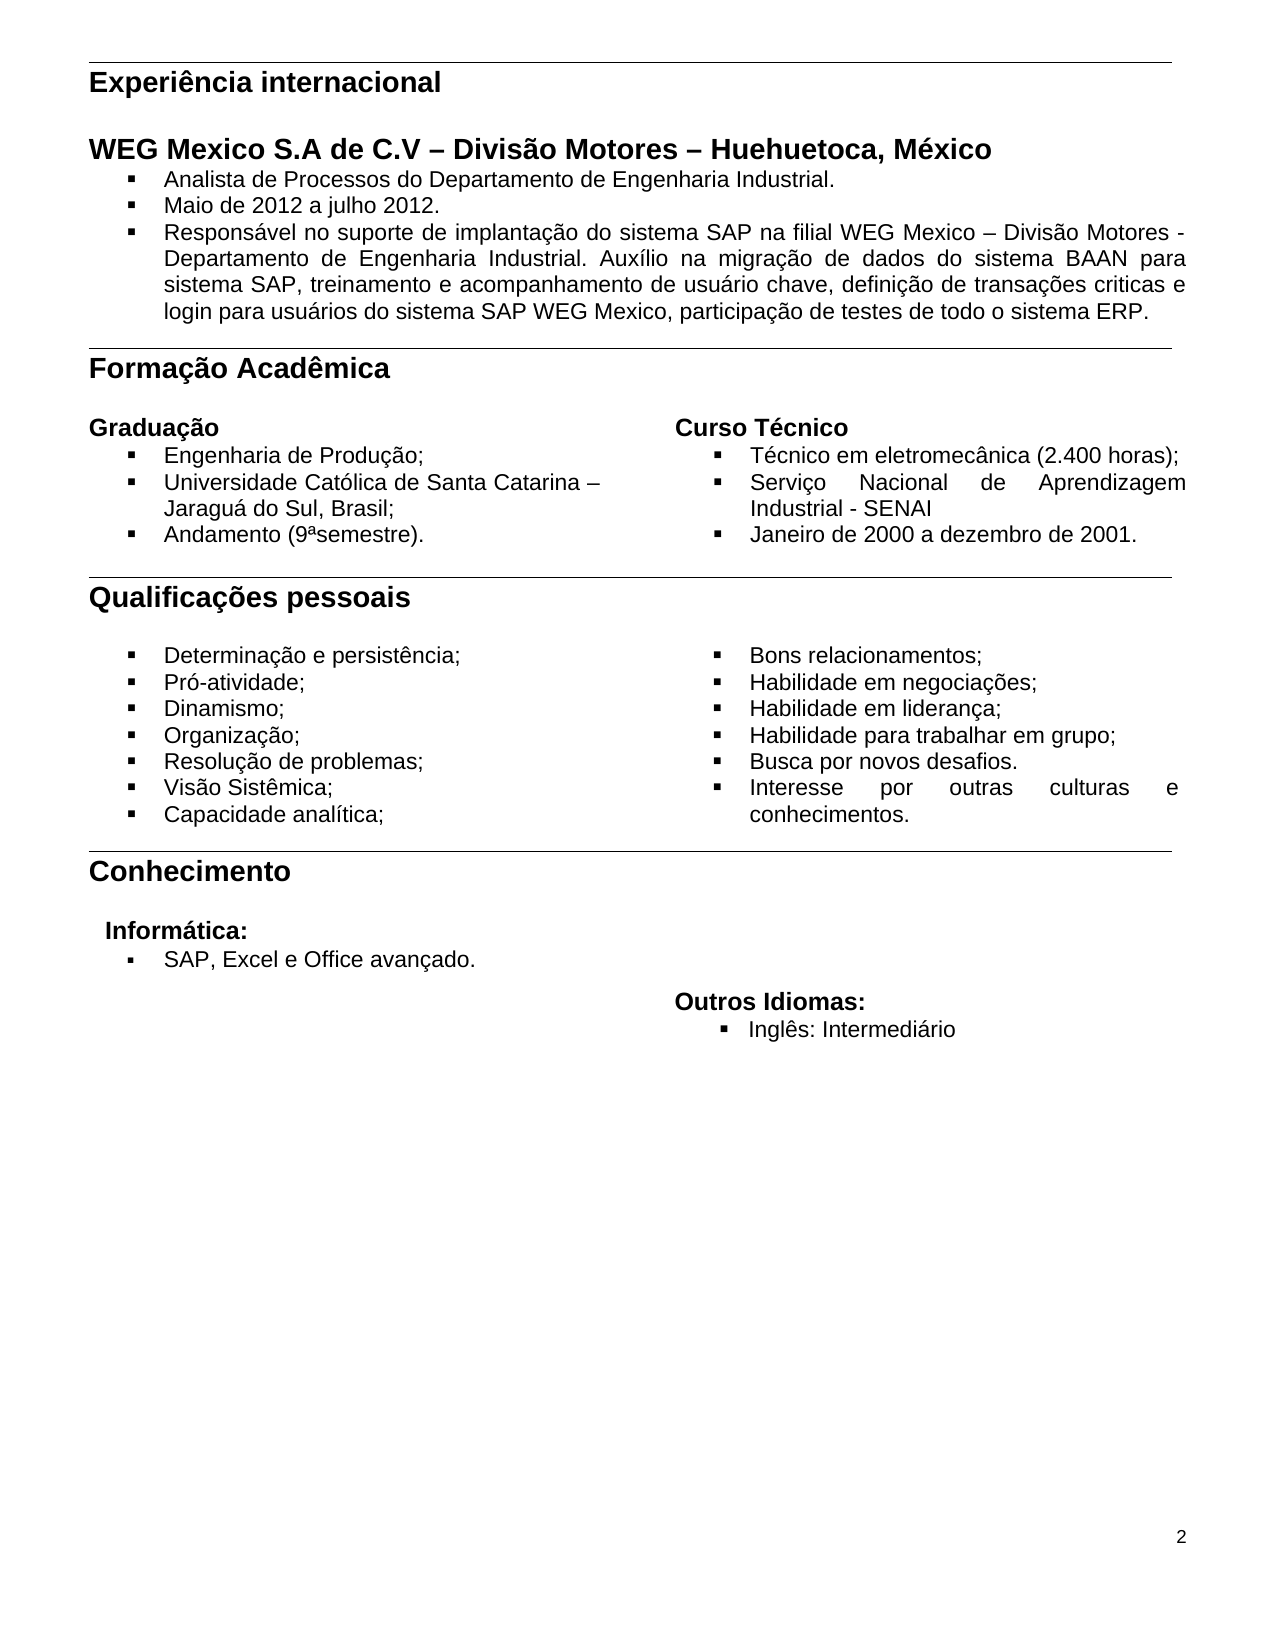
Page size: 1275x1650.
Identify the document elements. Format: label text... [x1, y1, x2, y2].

text Experiência internacional [89, 63, 1172, 99]
list Determinação e persistência; [126, 642, 593, 669]
list Habilidade em liderança; [712, 695, 1179, 722]
list Inglês: Intermediário [674, 1016, 1179, 1043]
list Janeiro de 2000 a dezembro de 2001. [712, 521, 1186, 548]
list Informática: [105, 916, 601, 946]
text Conhecimento [89, 852, 1172, 888]
list Outros Idiomas: [674, 987, 1186, 1016]
text Graduação [89, 413, 600, 442]
list SAP, Excel e Office avançado. [126, 946, 593, 972]
text WEG Mexico S.A de C.V – Divisão Motores – Huehuetoca, México [89, 129, 1172, 166]
list Dinamismo; [126, 695, 593, 722]
list Engenharia de Produção; [126, 442, 600, 468]
list Habilidade para trabalhar em grupo; [712, 722, 1179, 748]
list Analista de Processos do Departamento de Engenharia Industrial. [126, 166, 1186, 192]
list Interesse por outras culturas e conhecimentos. [712, 774, 1179, 827]
list Andamento (9ªsemestre). [126, 521, 600, 548]
list Serviço Nacional de Aprendizagem Industrial - SENAI [712, 468, 1186, 521]
text Curso Técnico [675, 413, 1186, 442]
list Maio de 2012 a julho 2012. [126, 192, 1186, 219]
list Busca por novos desafios. [712, 748, 1179, 774]
list Visão Sistêmica; [126, 774, 593, 801]
list Bons relacionamentos; [712, 642, 1179, 669]
list Responsável no suporte de implantação do sistema SAP na filial WEG Mexico – Divisão Motores - Departamento de Engenharia Industrial. Auxílio na migração de dados do sistema BAAN para sistema SAP, treinamento e acompanhamento de usuário chave, definição de transações criticas e login para usuários do sistema SAP WEG Mexico, participação de testes de todo o sistema ERP. [126, 219, 1186, 324]
text Qualificações pessoais [89, 578, 1172, 614]
list Pró-atividade; [126, 669, 593, 695]
list Técnico em eletromecânica (2.400 horas); [712, 442, 1186, 468]
list Organização; [126, 722, 593, 748]
text Formação Acadêmica [89, 349, 1172, 385]
list Universidade Católica de Santa Catarina – Jaraguá do Sul, Brasil; [126, 468, 600, 521]
list Habilidade em negociações; [712, 669, 1179, 695]
list Resolução de problemas; [126, 748, 593, 774]
list Capacidade analítica; [126, 801, 593, 827]
